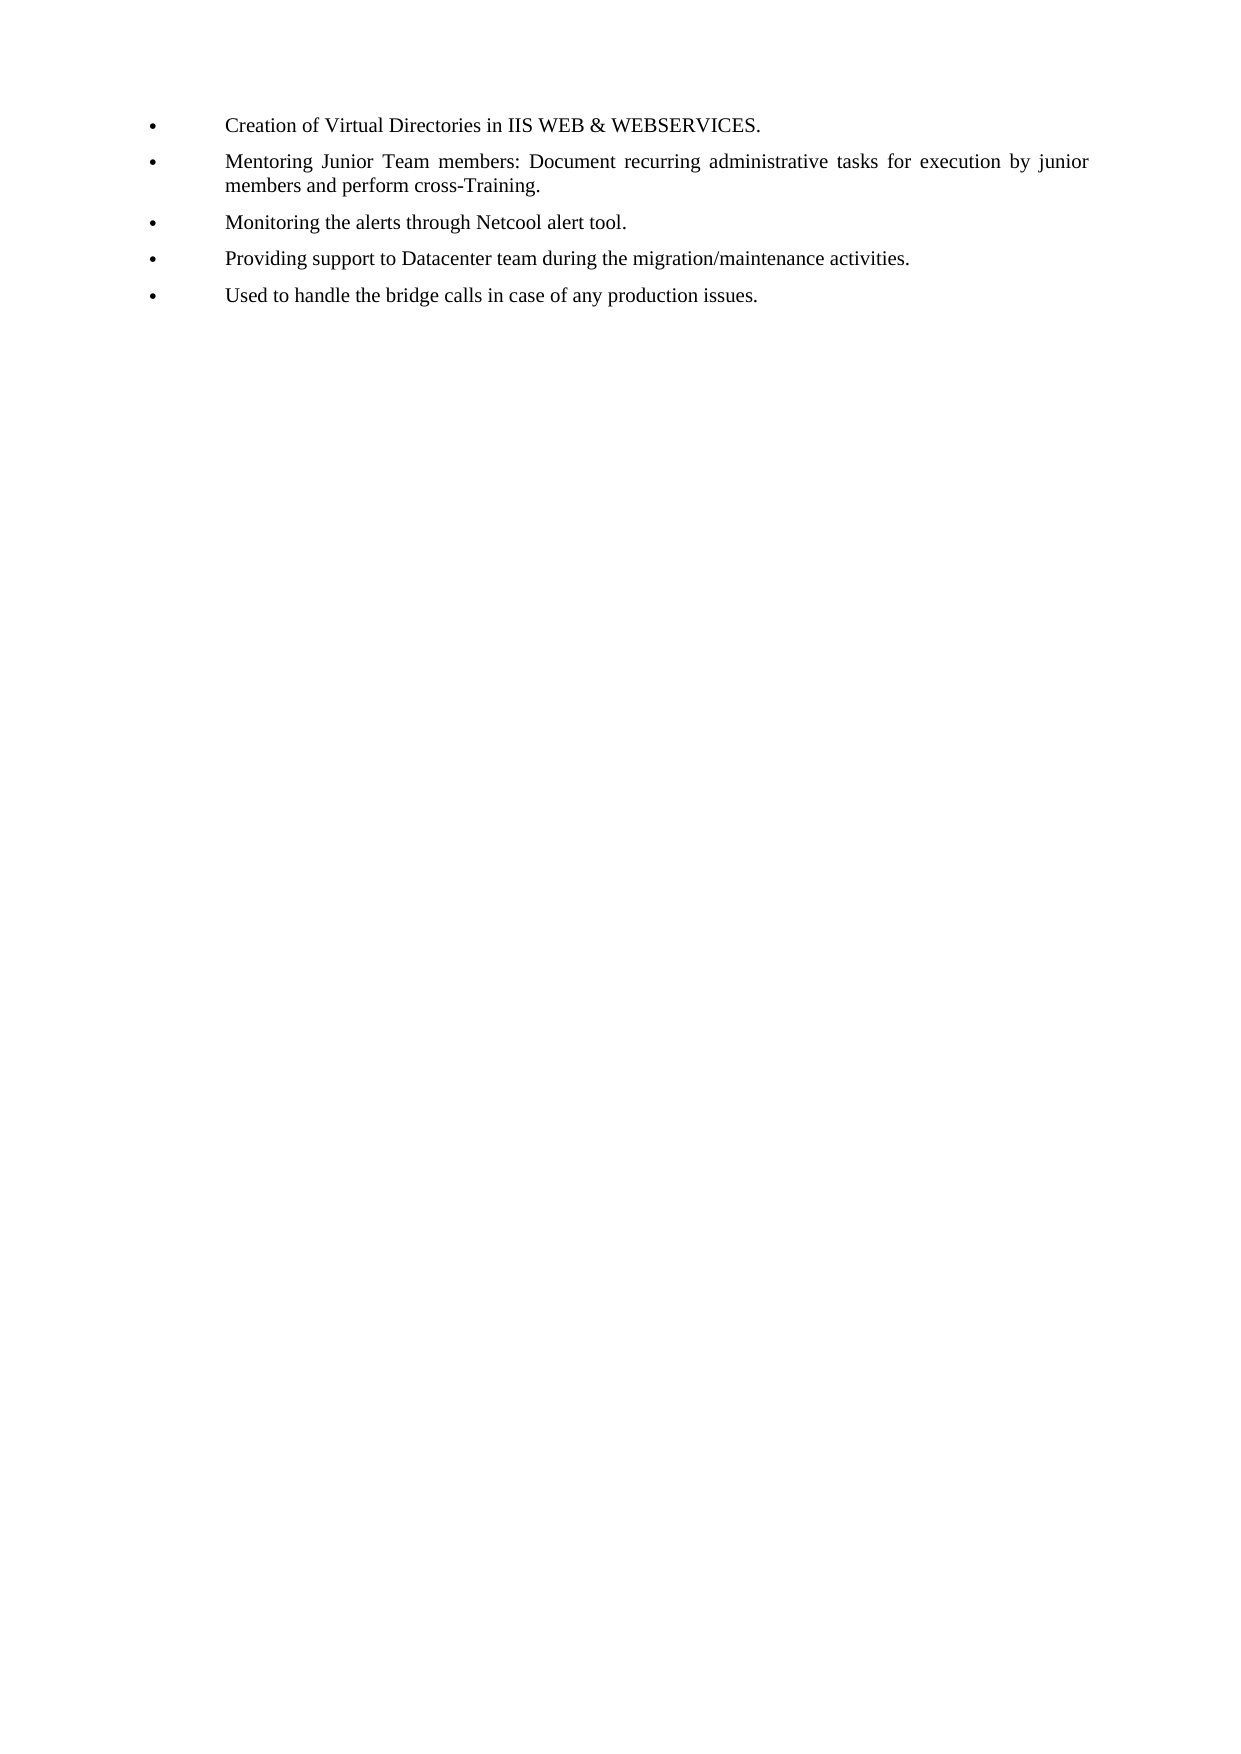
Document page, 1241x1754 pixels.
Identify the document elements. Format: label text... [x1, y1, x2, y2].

list Mentoring Junior Team members: Document recurring administrative tasks for execution by junior members and perform cross-Training. [150, 149, 1090, 197]
list Providing support to Datacenter team during the migration/maintenance activities. [150, 246, 1090, 270]
list Monitoring the alerts through Netcool alert tool. [150, 210, 1090, 234]
list Creation of Virtual Directories in IIS WEB & WEBSERVICES. [150, 112, 1090, 137]
list Used to handle the bridge calls in case of any production issues. [150, 283, 1090, 307]
